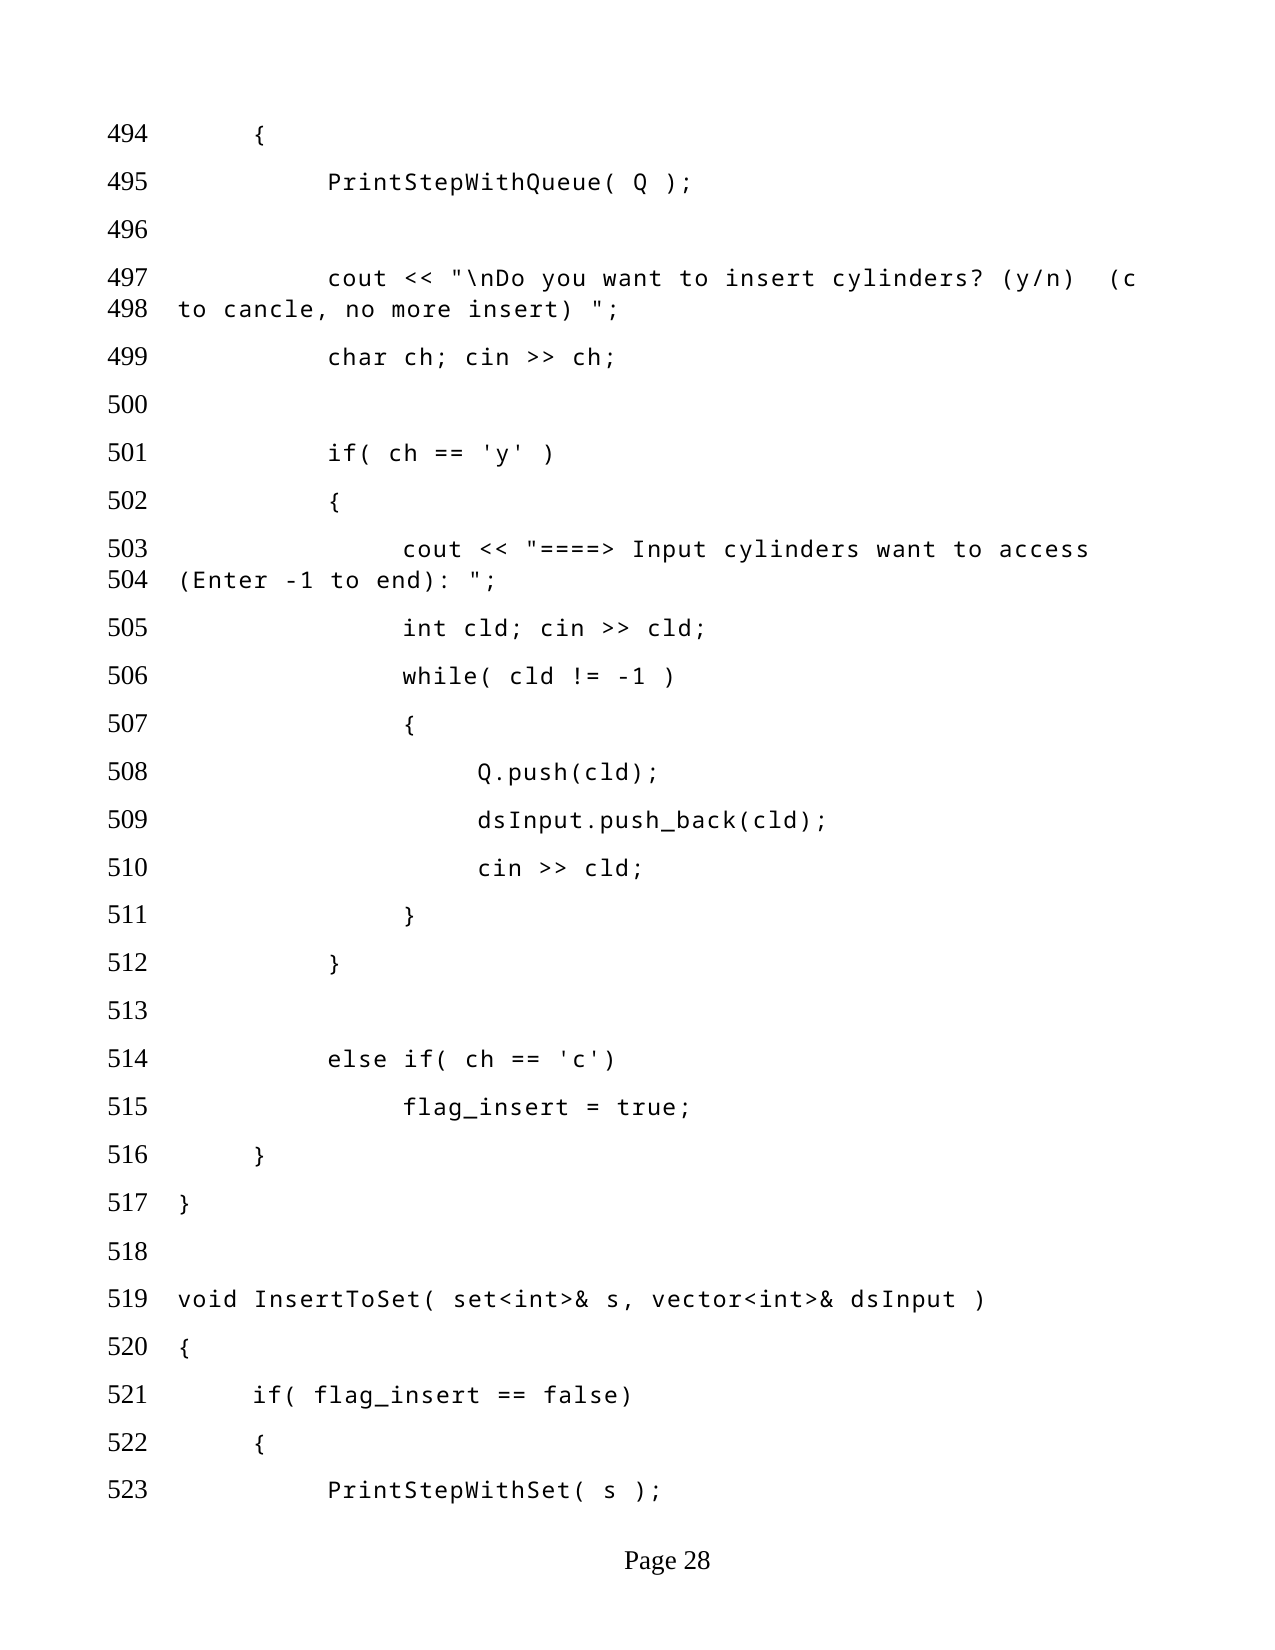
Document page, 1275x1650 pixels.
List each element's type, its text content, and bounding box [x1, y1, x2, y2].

subtitle { [177, 485, 1157, 516]
subtitle else if( ch == 'c') [177, 1043, 1157, 1074]
subtitle flag_insert = true; [177, 1091, 1157, 1122]
subtitle } [177, 1187, 1157, 1218]
subtitle PrintStepWithSet( s ); [177, 1474, 1157, 1506]
subtitle } [177, 947, 1157, 978]
subtitle void InsertToSet( set<int>& s, vector<int>& dsInput ) [177, 1283, 1157, 1314]
subtitle } [177, 1139, 1157, 1170]
subtitle { [177, 118, 1157, 149]
subtitle Q.push(cld); [177, 756, 1157, 787]
subtitle PrintStepWithQueue( Q ); [177, 166, 1157, 197]
subtitle int cld; cin >> cld; [177, 612, 1157, 643]
subtitle if( flag_insert == false) [177, 1378, 1157, 1410]
subtitle cout << "====> Input cylinders want to access (Enter -1 to end): "; [177, 533, 1157, 595]
subtitle { [177, 1331, 1157, 1362]
subtitle cin >> cld; [177, 851, 1157, 883]
subtitle cout << "\nDo you want to insert cylinders? (y/n) (c to cancle, no more insert) "; [177, 262, 1157, 324]
subtitle while( cld != -1 ) [177, 660, 1157, 691]
subtitle { [177, 708, 1157, 739]
subtitle dsInput.push_back(cld); [177, 803, 1157, 835]
subtitle if( ch == 'y' ) [177, 437, 1157, 468]
subtitle } [177, 899, 1157, 931]
subtitle { [177, 1426, 1157, 1458]
subtitle char ch; cin >> ch; [177, 341, 1157, 372]
